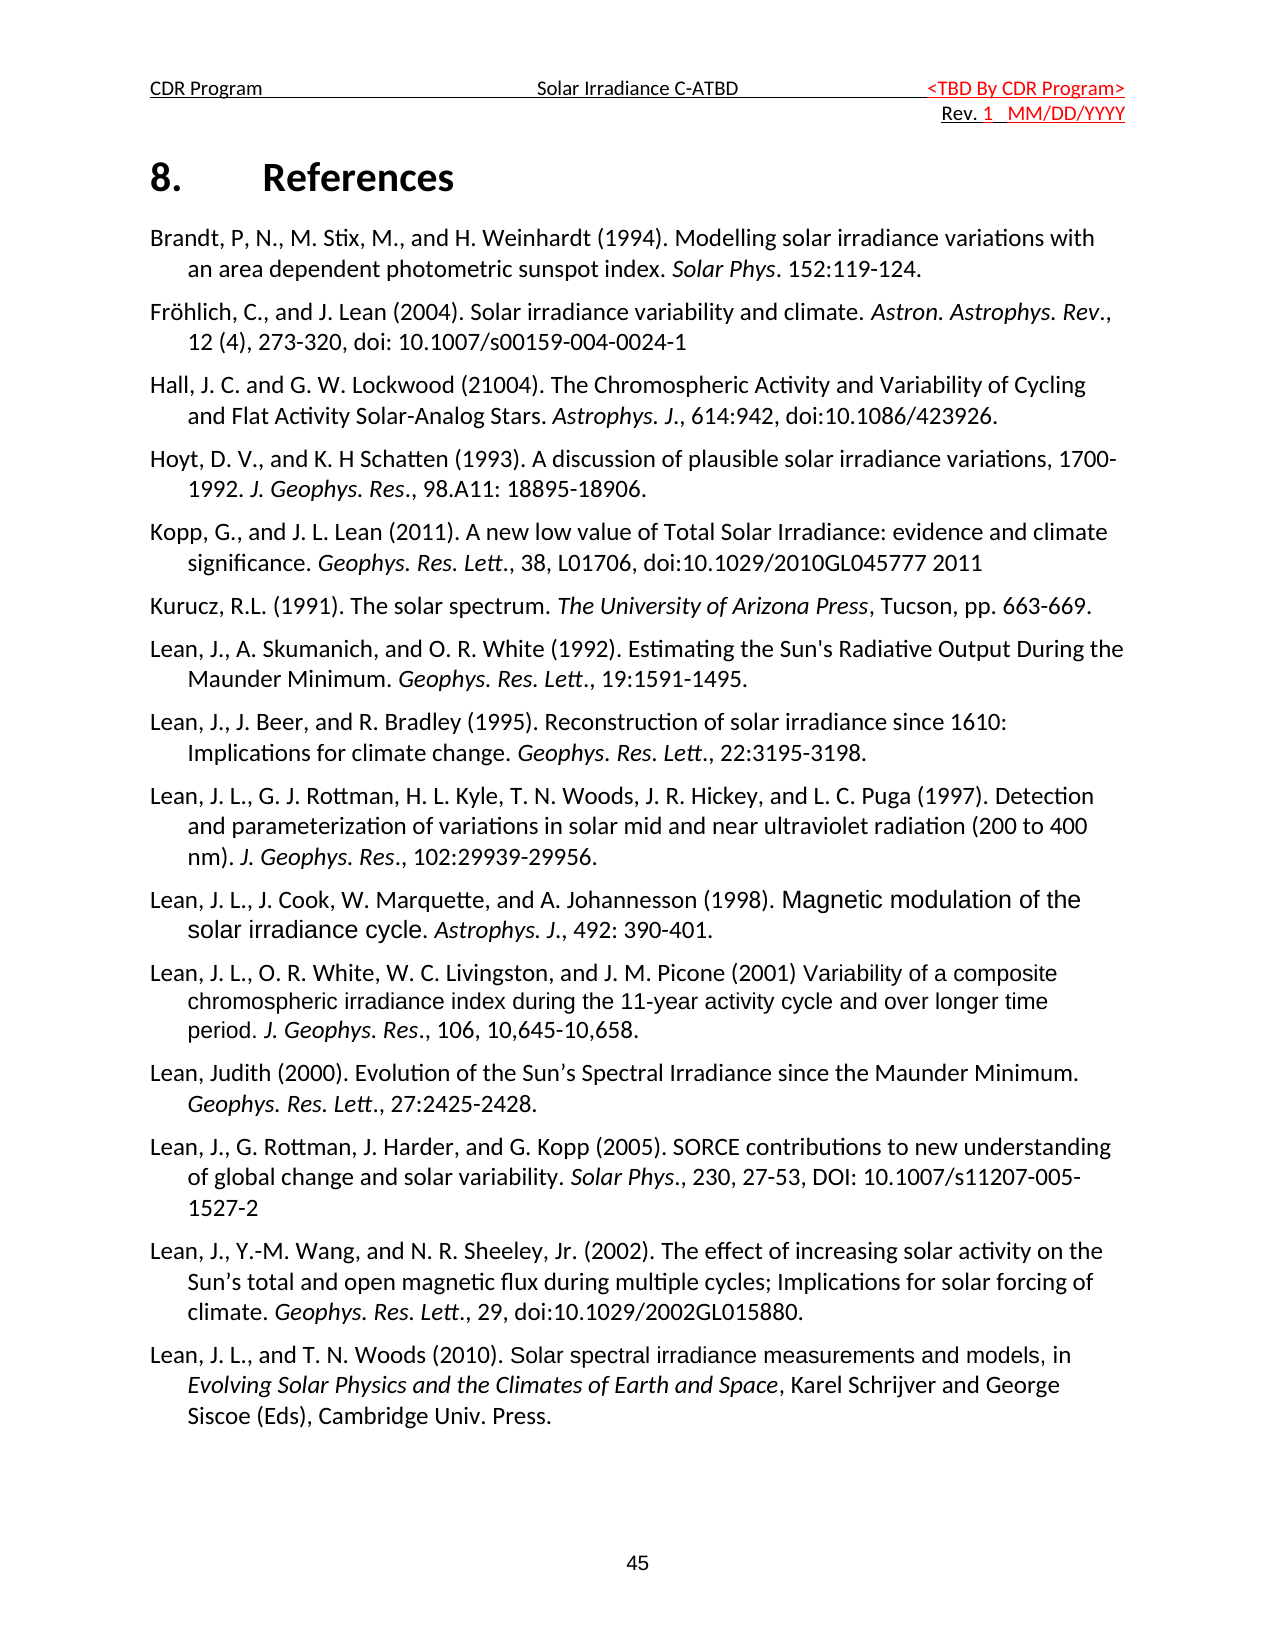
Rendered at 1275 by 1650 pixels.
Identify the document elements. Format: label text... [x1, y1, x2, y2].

text Lean, J., Y.-M. Wang, and N. R. Sheeley, Jr. (2002). The effect of increasing solar activity on the Sun’s total and open magnetic flux during multiple cycles; Implications for solar forcing of climate. Geophys. Res. Lett., 29, doi:10.1029/2002GL015880. [150, 1235, 1125, 1327]
text Hall, J. C. and G. W. Lockwood (21004). The Chromospheric Activity and Variability of Cycling and Flat Activity Solar-Analog Stars. Astrophys. J., 614:942, doi:10.1086/423926. [150, 369, 1125, 430]
text Lean, J. L., and T. N. Woods (2010). Solar spectral irradiance measurements and models, in Evolving Solar Physics and the Climates of Earth and Space, Karel Schrijver and George Siscoe (Eds), Cambridge Univ. Press. [150, 1339, 1125, 1431]
text Lean, Judith (2000). Evolution of the Sun’s Spectral Irradiance since the Maunder Minimum. Geophys. Res. Lett., 27:2425-2428. [150, 1057, 1125, 1118]
text Lean, J., J. Beer, and R. Bradley (1995). Reconstruction of solar irradiance since 1610: Implications for climate change. Geophys. Res. Lett., 22:3195-3198. [150, 706, 1125, 767]
text Hoyt, D. V., and K. H Schatten (1993). A discussion of plausible solar irradiance variations, 1700-1992. J. Geophys. Res., 98.A11: 18895-18906. [150, 443, 1125, 504]
text Fröhlich, C., and J. Lean (2004). Solar irradiance variability and climate. Astron. Astrophys. Rev., 12 (4), 273-320, doi: 10.1007/s00159-004-0024-1 [150, 296, 1125, 357]
subtitle References [150, 151, 1125, 202]
text Kopp, G., and J. L. Lean (2011). A new low value of Total Solar Irradiance: evidence and climate significance. Geophys. Res. Lett., 38, L01706, doi:10.1029/2010GL045777 2011 [150, 516, 1125, 577]
text Lean, J. L., J. Cook, W. Marquette, and A. Johannesson (1998). Magnetic modulation of the solar irradiance cycle. Astrophys. J., 492: 390-401. [150, 884, 1125, 945]
text Lean, J. L., O. R. White, W. C. Livingston, and J. M. Picone (2001) Variability of a composite chromospheric irradiance index during the 11-year activity cycle and over longer time period. J. Geophys. Res., 106, 10,645-10,658. [150, 958, 1125, 1045]
text Lean, J. L., G. J. Rottman, H. L. Kyle, T. N. Woods, J. R. Hickey, and L. C. Puga (1997). Detection and parameterization of variations in solar mid and near ultraviolet radiation (200 to 400 nm). J. Geophys. Res., 102:29939-29956. [150, 780, 1125, 872]
text Lean, J., G. Rottman, J. Harder, and G. Kopp (2005). SORCE contributions to new understanding of global change and solar variability. Solar Phys., 230, 27-53, DOI: 10.1007/s11207-005-1527-2 [150, 1131, 1125, 1223]
text Kurucz, R.L. (1991). The solar spectrum. The University of Arizona Press, Tucson, pp. 663-669. [150, 590, 1125, 620]
text Brandt, P, N., M. Stix, M., and H. Weinhardt (1994). Modelling solar irradiance variations with an area dependent photometric sunspot index. Solar Phys. 152:119-124. [150, 222, 1125, 283]
text Lean, J., A. Skumanich, and O. R. White (1992). Estimating the Sun's Radiative Output During the Maunder Minimum. Geophys. Res. Lett., 19:1591-1495. [150, 633, 1125, 694]
